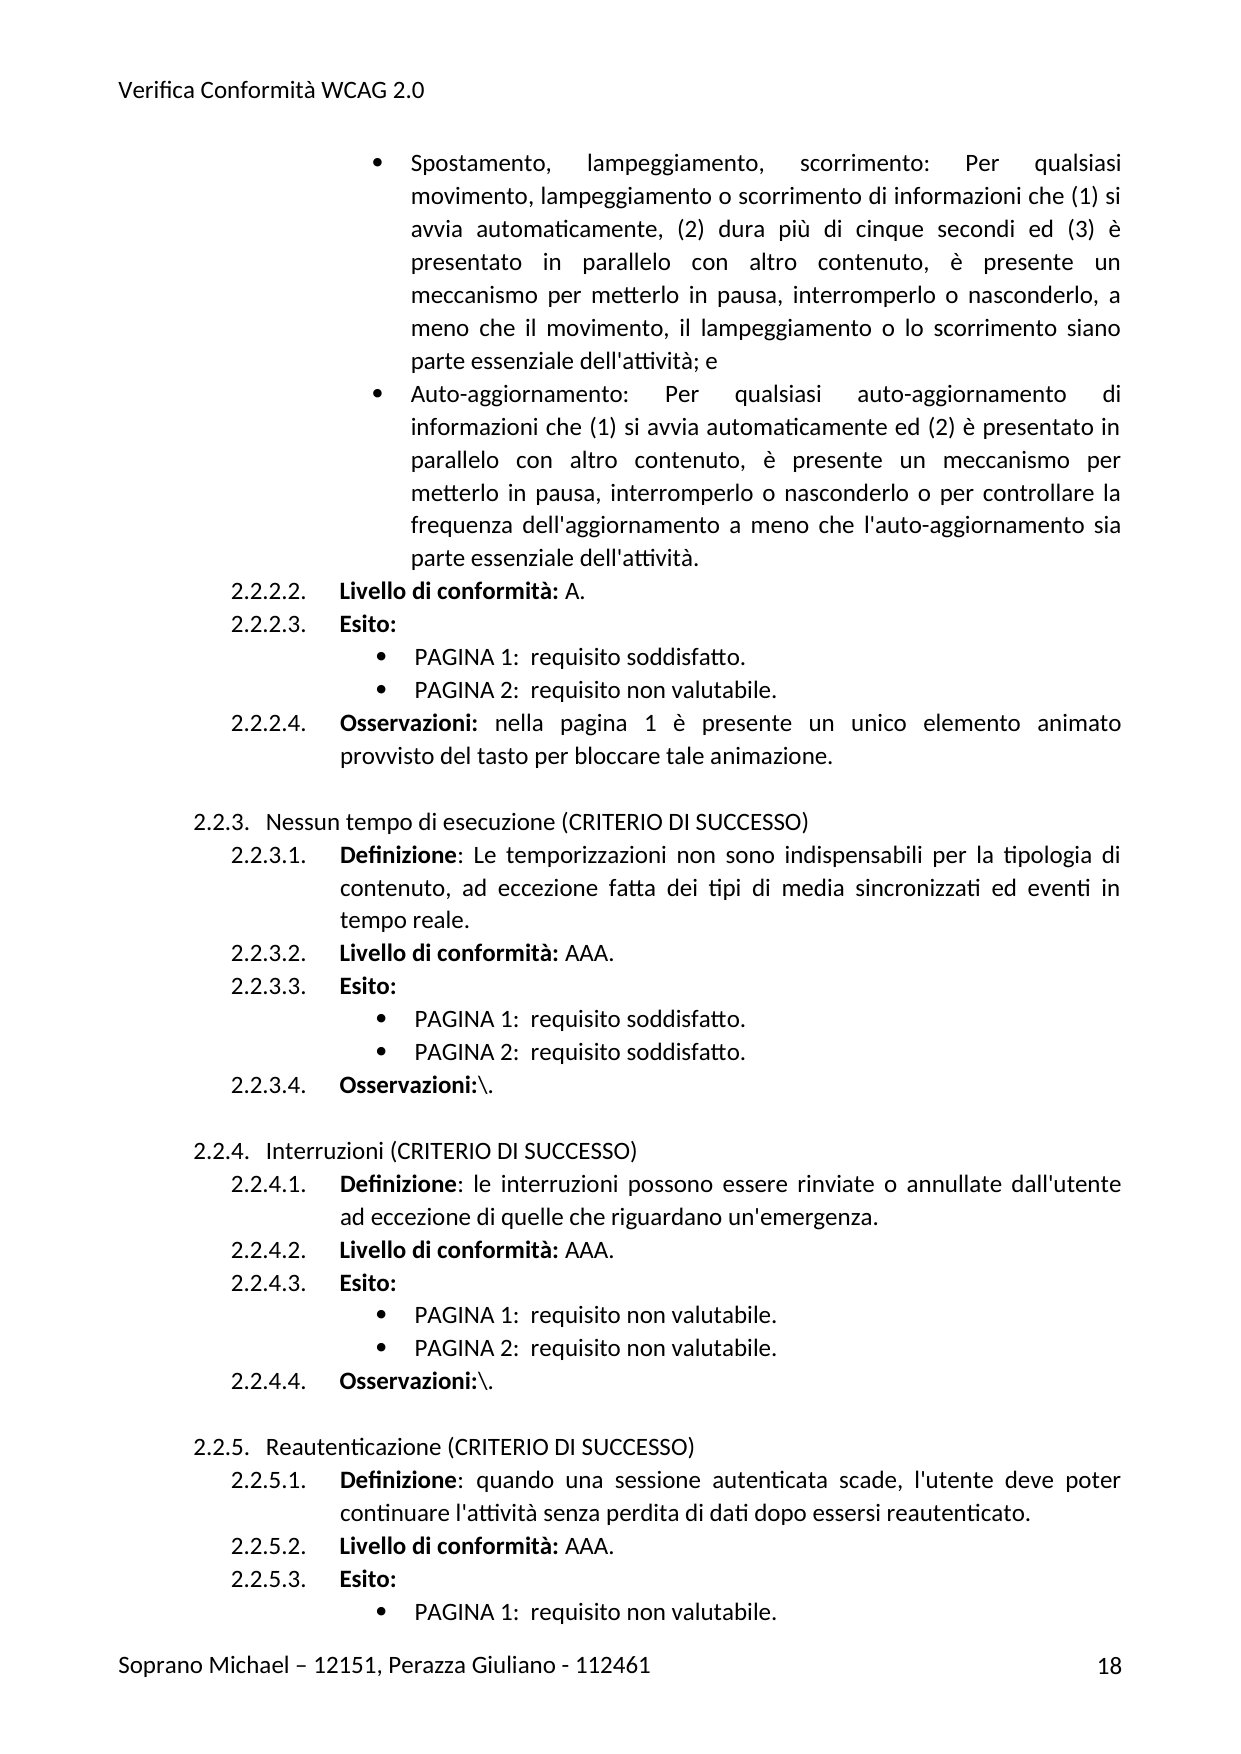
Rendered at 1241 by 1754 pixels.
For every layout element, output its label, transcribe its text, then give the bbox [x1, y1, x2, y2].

list PAGINA 1: requisito soddisfatto. [377, 1003, 1122, 1034]
list PAGINA 2: requisito non valutabile. [377, 1333, 1122, 1363]
list PAGINA 1: requisito non valutabile. [377, 1300, 1122, 1330]
list PAGINA 2: requisito non valutabile. [377, 674, 1122, 705]
list Esito: [231, 971, 1122, 1001]
list Osservazioni:\. [231, 1366, 1122, 1396]
list PAGINA 1: requisito non valutabile. [377, 1596, 1122, 1626]
list Esito: [231, 1267, 1122, 1297]
list Definizione: le interruzioni possono essere rinviate o annullate dall'utente ad eccezione di quelle che riguardano un'emergenza. [231, 1168, 1122, 1231]
list Interruzioni (CRITERIO DI SUCCESSO) [193, 1135, 1122, 1166]
list Esito: [231, 1563, 1122, 1593]
list Reautenticazione (CRITERIO DI SUCCESSO) [193, 1431, 1122, 1462]
list Livello di conformità: AAA. [231, 1234, 1122, 1264]
list Definizione: quando una sessione autenticata scade, l'utente deve poter continuare l'attività senza perdita di dati dopo essersi reautenticato. [231, 1464, 1122, 1528]
list Livello di conformità: AAA. [231, 938, 1122, 968]
list Osservazioni: nella pagina 1 è presente un unico elemento animato provvisto del tasto per bloccare tale animazione. [231, 707, 1122, 771]
list Nessun tempo di esecuzione (CRITERIO DI SUCCESSO) [193, 806, 1122, 836]
list Auto-aggiornamento: Per qualsiasi auto-aggiornamento di informazioni che (1) si avvia automaticamente ed (2) è presentato in parallelo con altro contenuto, è presente un meccanismo per metterlo in pausa, interromperlo o nasconderlo o per controllare la frequenza dell'aggiornamento a meno che l'auto-aggiornamento sia parte essenziale dell'attività. [373, 378, 1122, 573]
list PAGINA 2: requisito soddisfatto. [377, 1036, 1122, 1067]
list Definizione: Le temporizzazioni non sono indispensabili per la tipologia di contenuto, ad eccezione fatta dei tipi di media sincronizzati ed eventi in tempo reale. [231, 839, 1122, 935]
list Livello di conformità: A. [231, 576, 1122, 606]
list Osservazioni:\. [231, 1069, 1122, 1100]
list Spostamento, lampeggiamento, scorrimento: Per qualsiasi movimento, lampeggiamento o scorrimento di informazioni che (1) si avvia automaticamente, (2) dura più di cinque secondi ed (3) è presentato in parallelo con altro contenuto, è presente un meccanismo per metterlo in pausa, interromperlo o nasconderlo, a meno che il movimento, il lampeggiamento o lo scorrimento siano parte essenziale dell'attività; e [373, 148, 1122, 376]
list PAGINA 1: requisito soddisfatto. [377, 641, 1122, 672]
list Esito: [231, 608, 1122, 639]
list Livello di conformità: AAA. [231, 1530, 1122, 1561]
